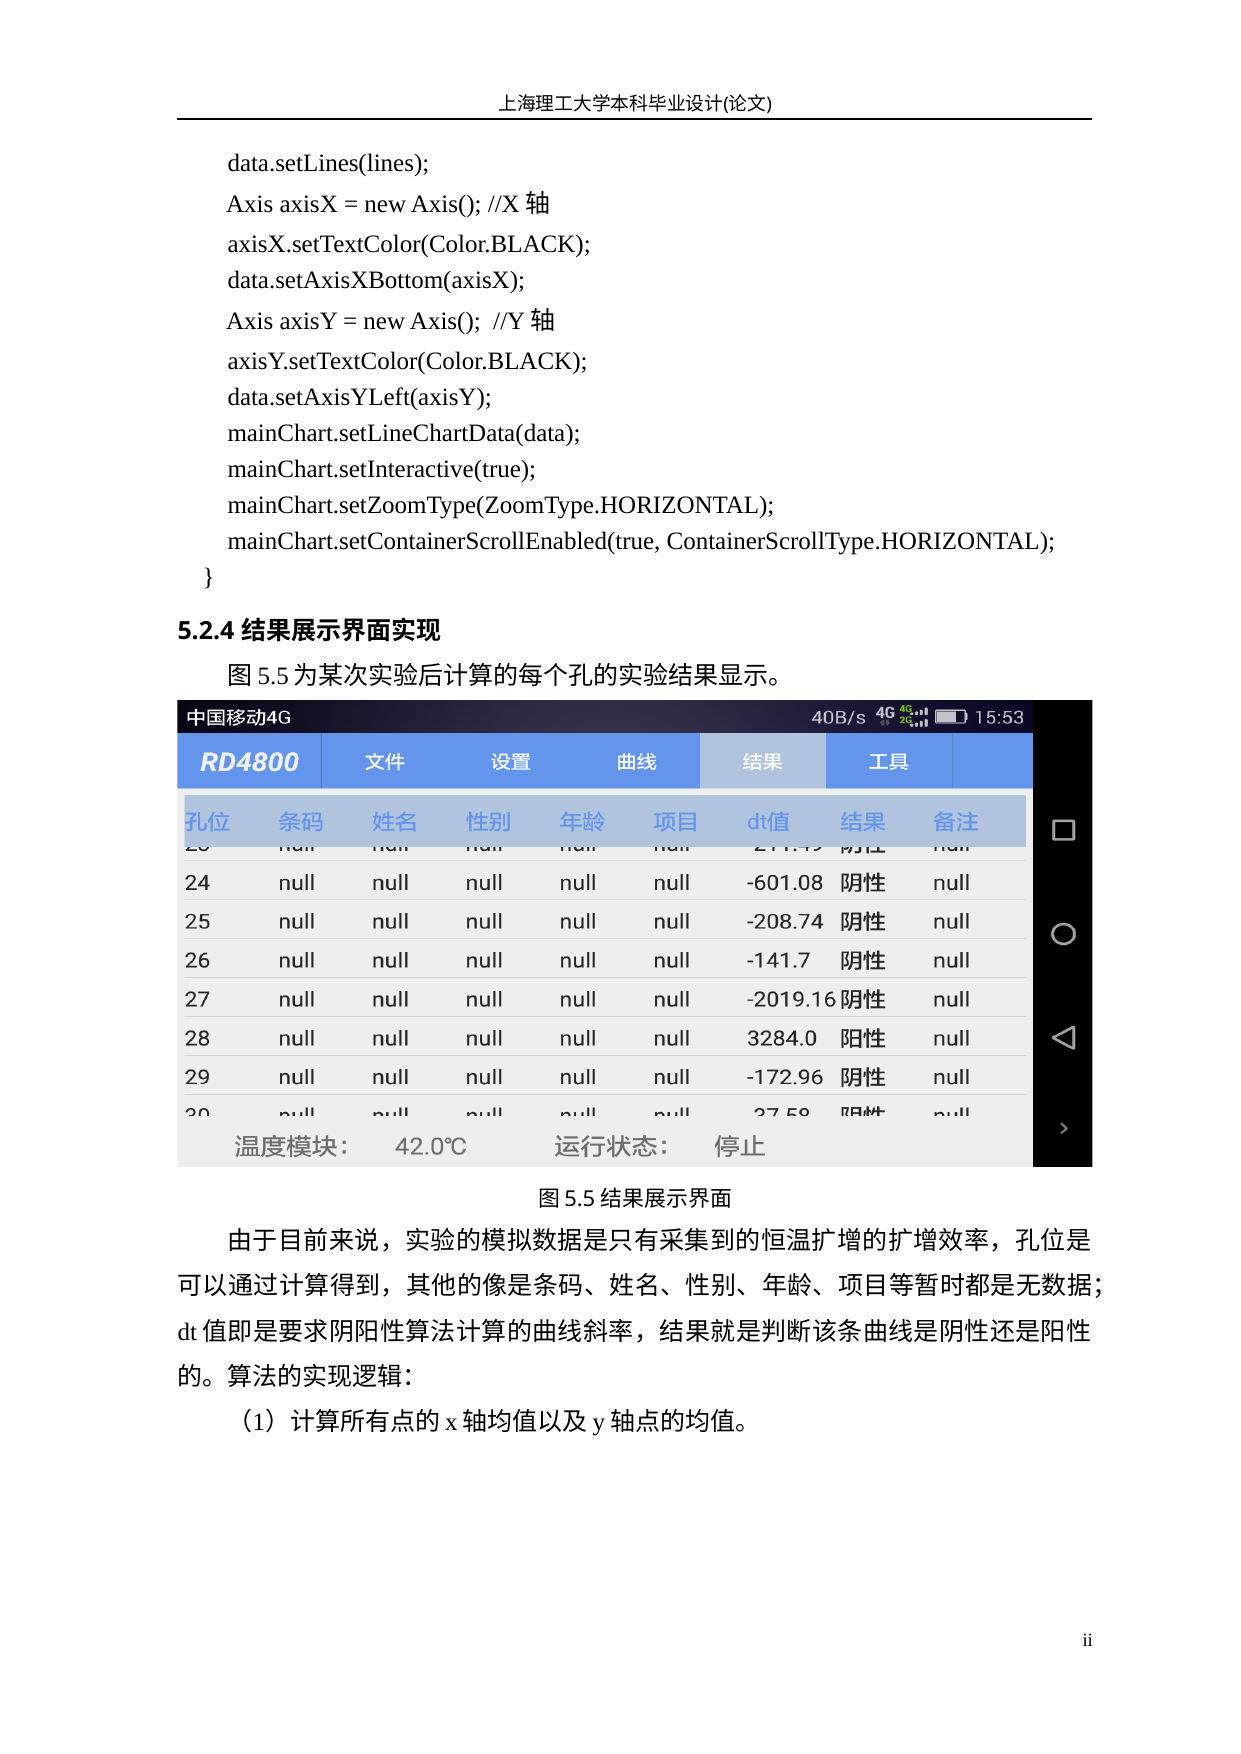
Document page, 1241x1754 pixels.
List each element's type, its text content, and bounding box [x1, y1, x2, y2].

subtitle 5.2.4 结果展示界面实现 [177, 610, 1092, 646]
text data.setAxisYLeft(axisY); [177, 382, 1092, 411]
text data.setAxisXBottom(axisX); [177, 265, 1092, 294]
text mainChart.setLineChartData(data); [177, 418, 1092, 447]
text Axis axisY = new Axis(); //Y轴 [177, 301, 1092, 337]
text mainChart.setContainerScrollEnabled(true, ContainerScrollType.HORIZONTAL); [177, 526, 1092, 554]
text } [177, 562, 1092, 591]
text mainChart.setZoomType(ZoomType.HORIZONTAL); [177, 490, 1092, 519]
text data.setLines(lines); [177, 148, 1092, 176]
text 图5.5为某次实验后计算的每个孔的实验结果显示。 [177, 656, 1092, 692]
text （1）计算所有点的x轴均值以及y轴点的均值。 [177, 1402, 1092, 1438]
text axisX.setTextColor(Color.BLACK); [177, 229, 1092, 258]
text 图5.5 结果展示界面 [177, 1181, 1092, 1213]
picture [177, 700, 1093, 1167]
text axisY.setTextColor(Color.BLACK); [177, 346, 1092, 375]
text mainChart.setInteractive(true); [177, 454, 1092, 483]
text Axis axisX = new Axis(); //X轴 [177, 184, 1092, 220]
text 由于目前来说，实验的模拟数据是只有采集到的恒温扩增的扩增效率，孔位是可以通过计算得到，其他的像是条码、姓名、性别、年龄、项目等暂时都是无数据；dt值即是要求阴阳性算法计算的曲线斜率，结果就是判断该条曲线是阴性还是阳性的。算法的实现逻辑： [177, 1221, 1092, 1393]
